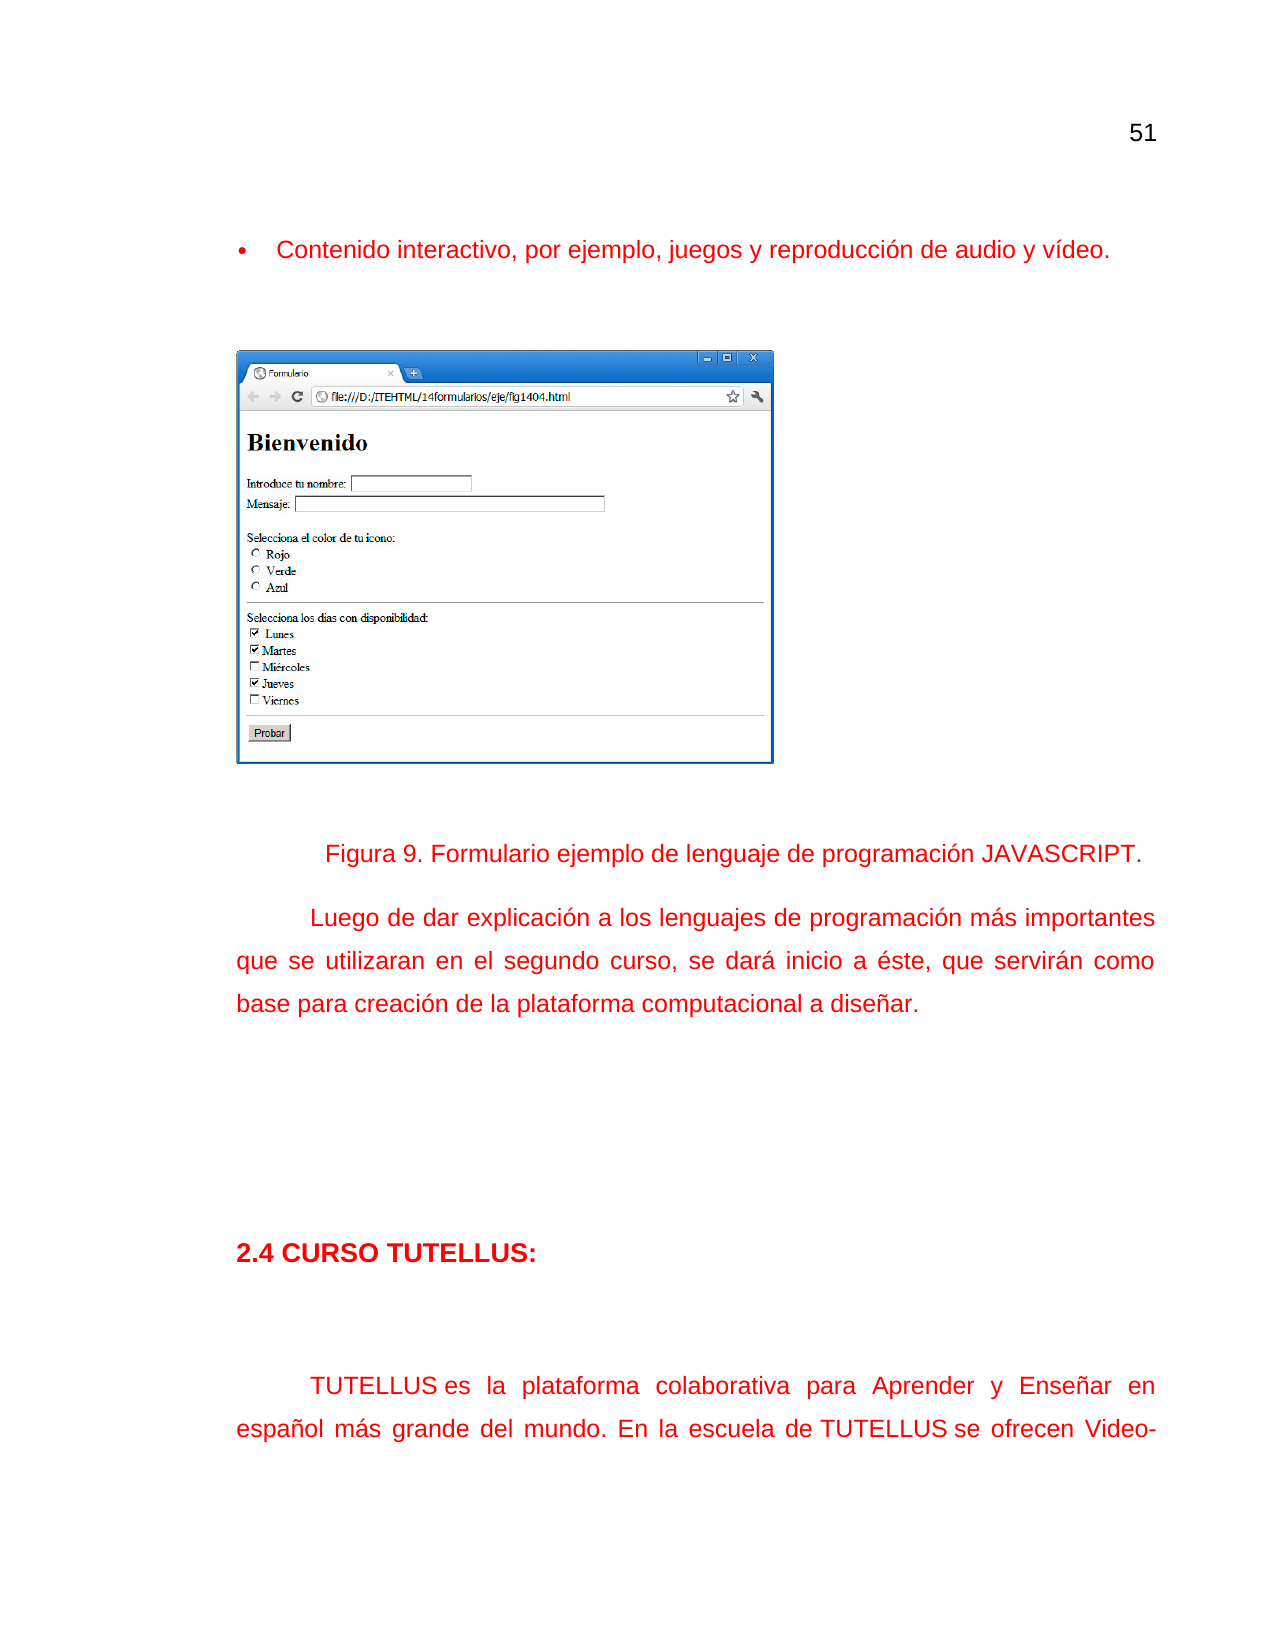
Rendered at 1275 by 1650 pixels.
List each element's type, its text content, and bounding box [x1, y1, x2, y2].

picture [236, 350, 774, 764]
text Luego de dar explicación a los lenguajes de programación más importantes que se utilizaran en el segundo curso, se dará inicio a éste, que servirán como base para creación de la plataforma computacional a diseñar. [236, 903, 1157, 1018]
subtitle 2.4 CURSO TUTELLUS: [236, 1237, 1157, 1268]
text Figura 9. Formulario ejemplo de lenguaje de programación JAVASCRIPT. [236, 839, 1157, 868]
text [236, 1371, 1157, 1415]
list Contenido interactivo, por ejemplo, juegos y reproducción de audio y vídeo. [239, 235, 1157, 264]
